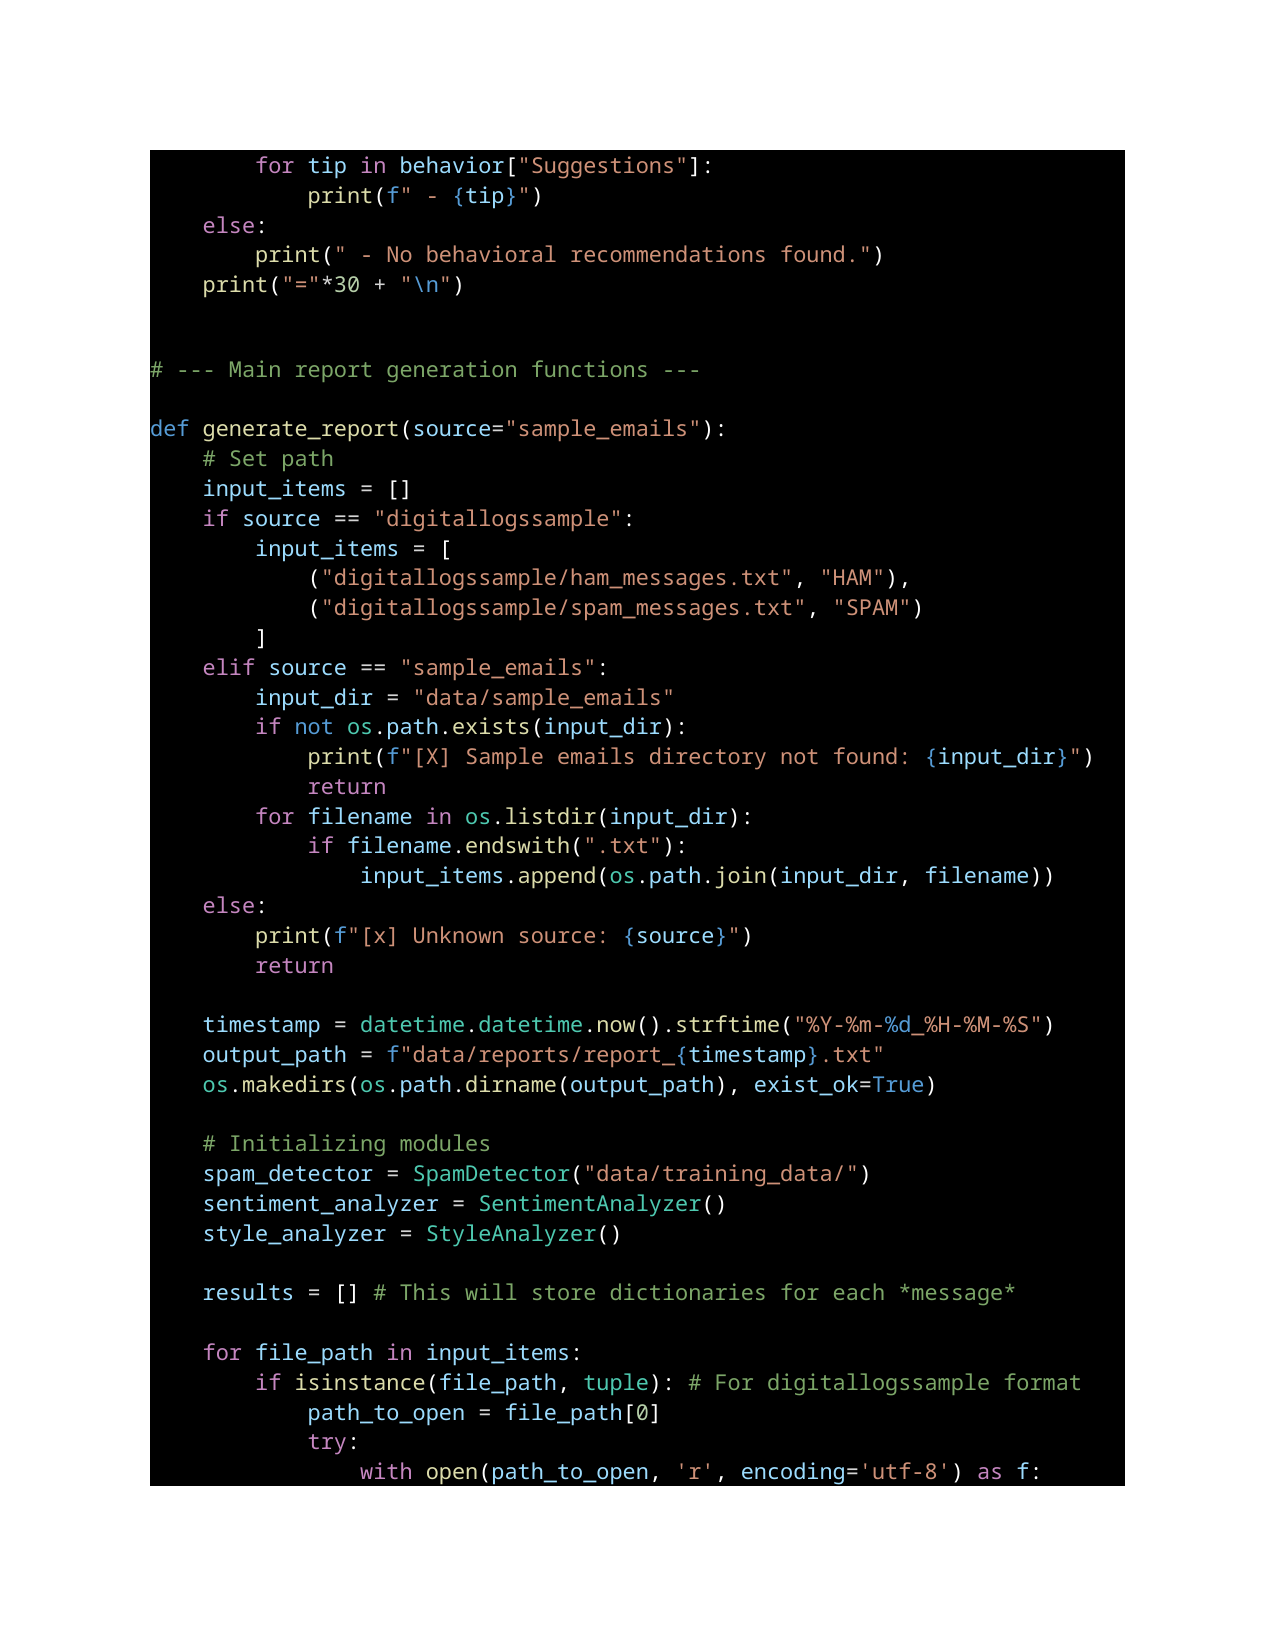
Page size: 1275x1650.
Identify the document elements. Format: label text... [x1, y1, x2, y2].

text def generate_report(source="sample_emails"): [150, 413, 1125, 443]
text for tip in behavior["Suggestions"]: [150, 150, 1125, 180]
text print(f"[x] Unknown source: {source}") [150, 920, 1125, 949]
text ("digitallogssample/spam_messages.txt", "SPAM") [150, 592, 1125, 622]
text else: [150, 209, 1125, 239]
text print(f"[X] Sample emails directory not found: {input_dir}") [150, 741, 1125, 771]
text if filename.endswith(".txt"): [150, 830, 1125, 860]
text for filename in os.listdir(input_dir): [150, 801, 1125, 830]
text return [150, 949, 1125, 979]
text return [150, 771, 1125, 801]
text style_analyzer = StyleAnalyzer() [150, 1218, 1125, 1247]
text timestamp = datetime.datetime.now().strftime("%Y-%m-%d_%H-%M-%S") [150, 1009, 1125, 1039]
text input_items.append(os.path.join(input_dir, filename)) [150, 860, 1125, 890]
text # Initializing modules [150, 1128, 1125, 1158]
text print("="*30 + "\n") [150, 269, 1125, 299]
text results = [] # This will store dictionaries for each *message* [150, 1277, 1125, 1307]
text print(f" - {tip}") [150, 180, 1125, 209]
text ] [150, 622, 1125, 652]
text try: [150, 1426, 1125, 1456]
text input_items = [ [150, 532, 1125, 562]
text else: [150, 890, 1125, 920]
text for file_path in input_items: [150, 1337, 1125, 1367]
text if source == "digitallogssample": [150, 503, 1125, 532]
text input_items = [] [150, 473, 1125, 503]
text os.makedirs(os.path.dirname(output_path), exist_ok=True) [150, 1069, 1125, 1098]
text print(" - No behavioral recommendations found.") [150, 239, 1125, 269]
text # --- Main report generation functions --- [150, 354, 1125, 383]
text if not os.path.exists(input_dir): [150, 711, 1125, 741]
text # Set path [150, 443, 1125, 473]
text output_path = f"data/reports/report_{timestamp}.txt" [150, 1039, 1125, 1069]
text spam_detector = SpamDetector("data/training_data/") [150, 1158, 1125, 1188]
text sentiment_analyzer = SentimentAnalyzer() [150, 1188, 1125, 1218]
text ("digitallogssample/ham_messages.txt", "HAM"), [150, 562, 1125, 592]
text if isinstance(file_path, tuple): # For digitallogssample format [150, 1367, 1125, 1396]
text elif source == "sample_emails": [150, 652, 1125, 681]
text with open(path_to_open, 'r', encoding='utf-8') as f: [150, 1456, 1125, 1486]
text path_to_open = file_path[0] [150, 1396, 1125, 1426]
text input_dir = "data/sample_emails" [150, 681, 1125, 711]
